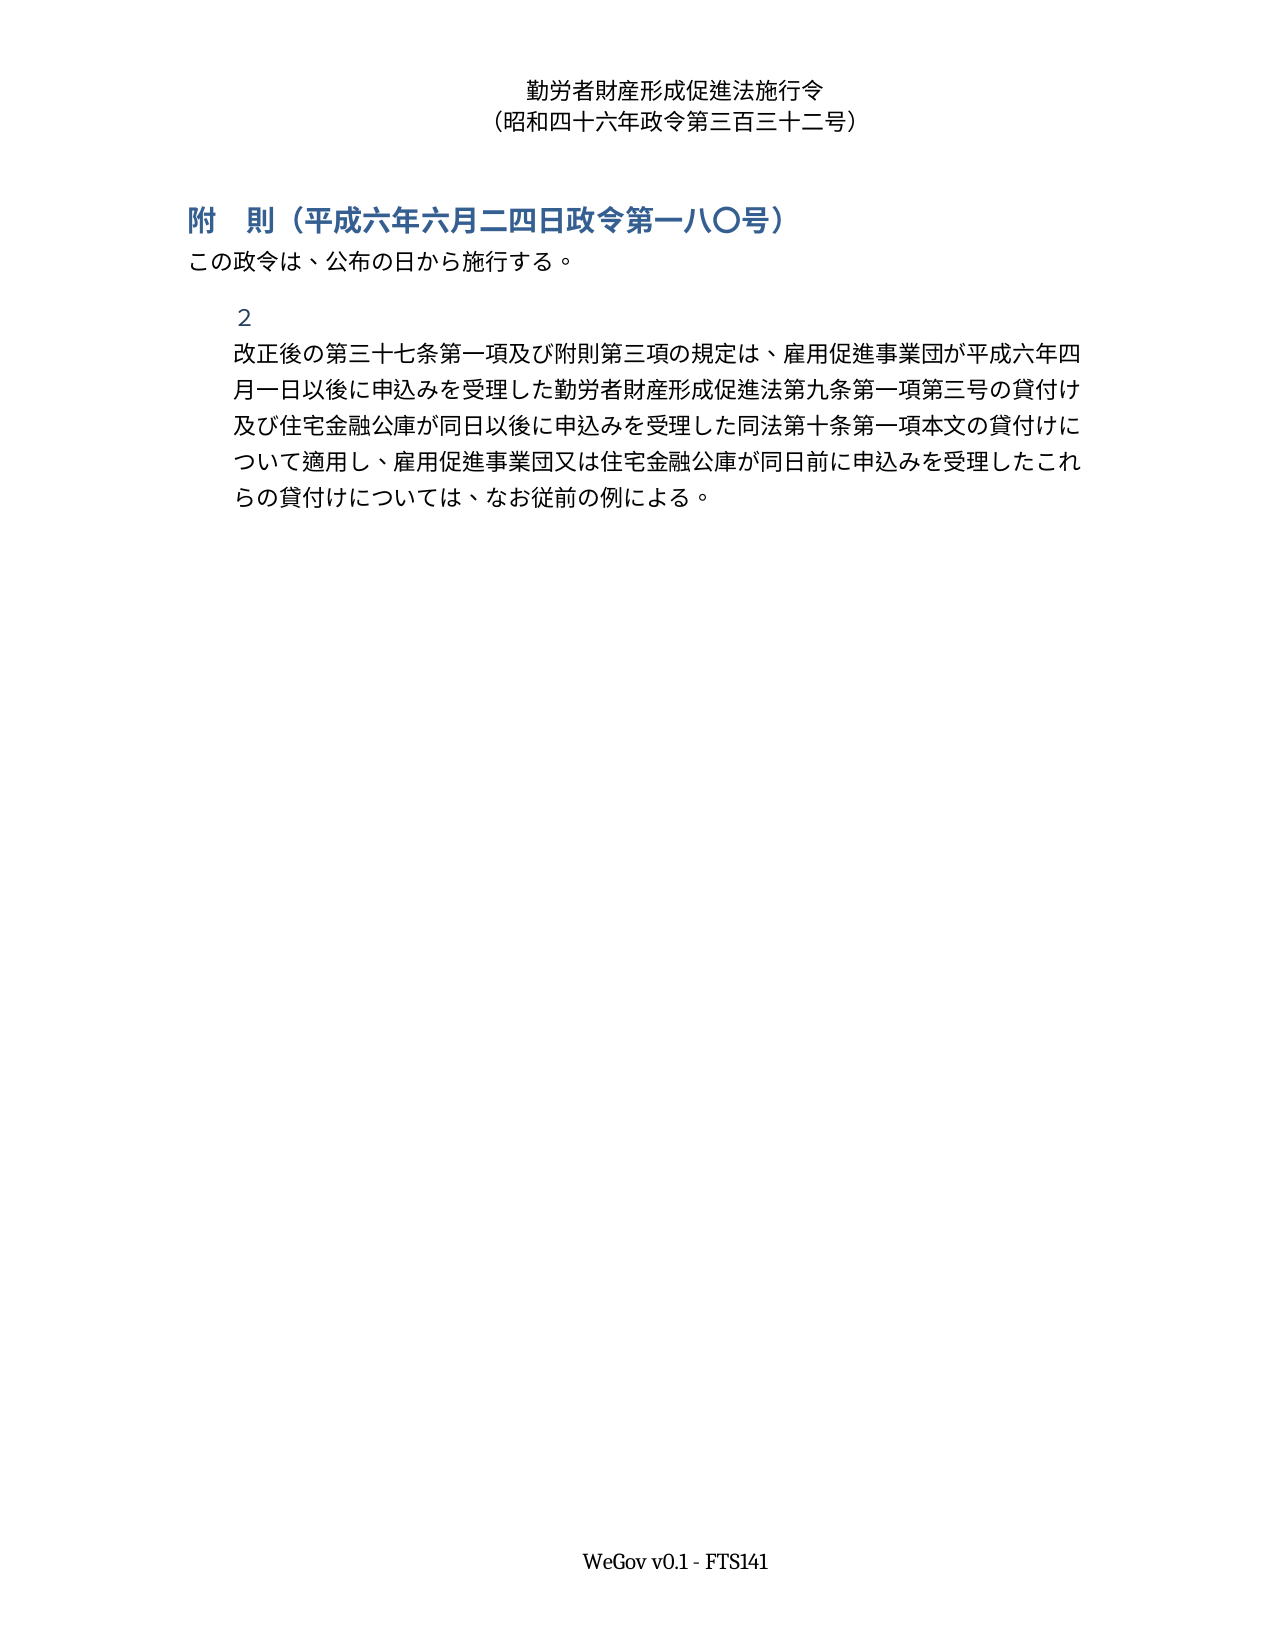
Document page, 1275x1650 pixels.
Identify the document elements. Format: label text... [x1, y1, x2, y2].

text この政令は、公布の日から施行する。 [187, 246, 1087, 277]
subtitle 附 則（平成六年六月二四日政令第一八〇号） [187, 200, 1087, 240]
text 改正後の第三十七条第一項及び附則第三項の規定は、雇用促進事業団が平成六年四月一日以後に申込みを受理した勤労者財産形成促進法第九条第一項第三号の貸付け及び住宅金融公庫が同日以後に申込みを受理した同法第十条第一項本文の貸付けについて適用し、雇用促進事業団又は住宅金融公庫が同日前に申込みを受理したこれらの貸付けについては、なお従前の例による。 [233, 338, 1087, 513]
subtitle ２ [233, 302, 1087, 334]
